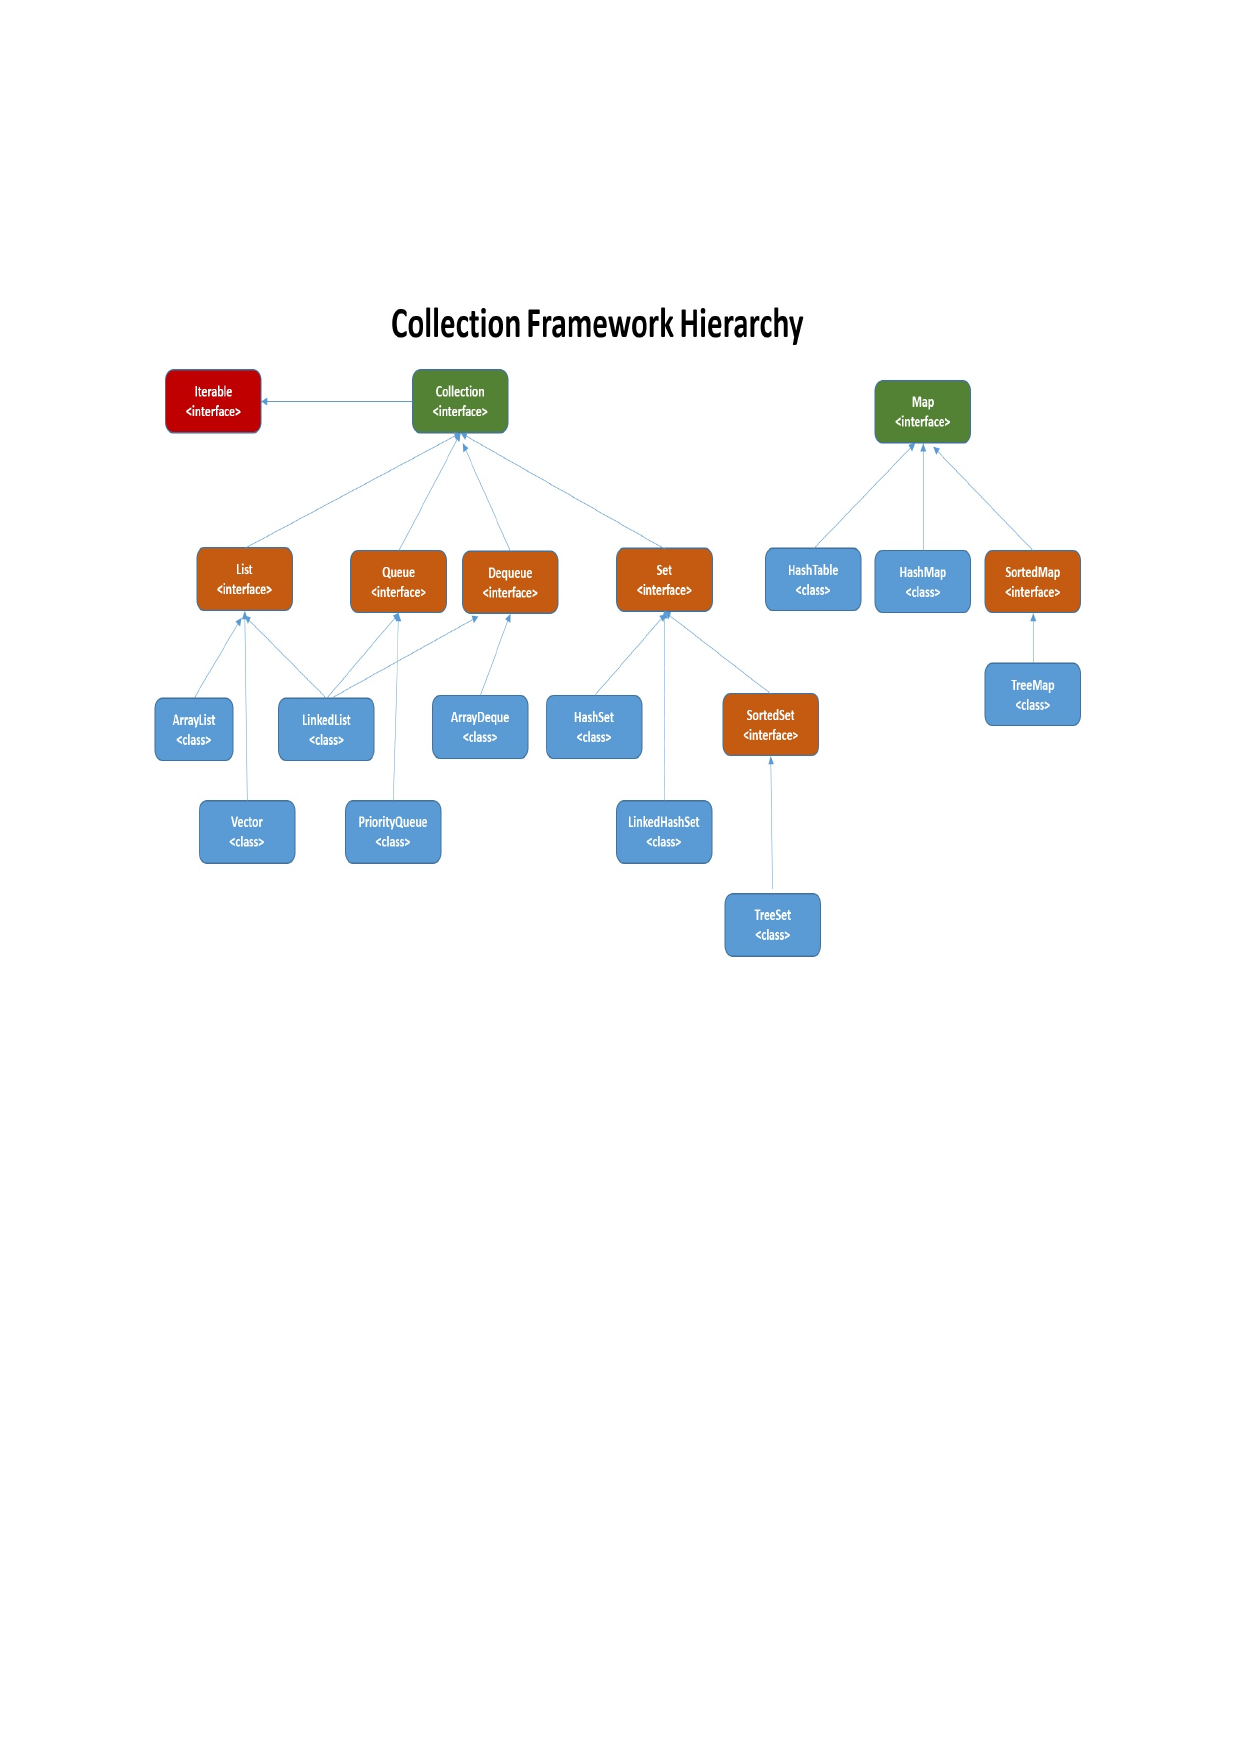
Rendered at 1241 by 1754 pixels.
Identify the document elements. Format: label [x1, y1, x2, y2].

picture [150, 290, 1091, 1029]
